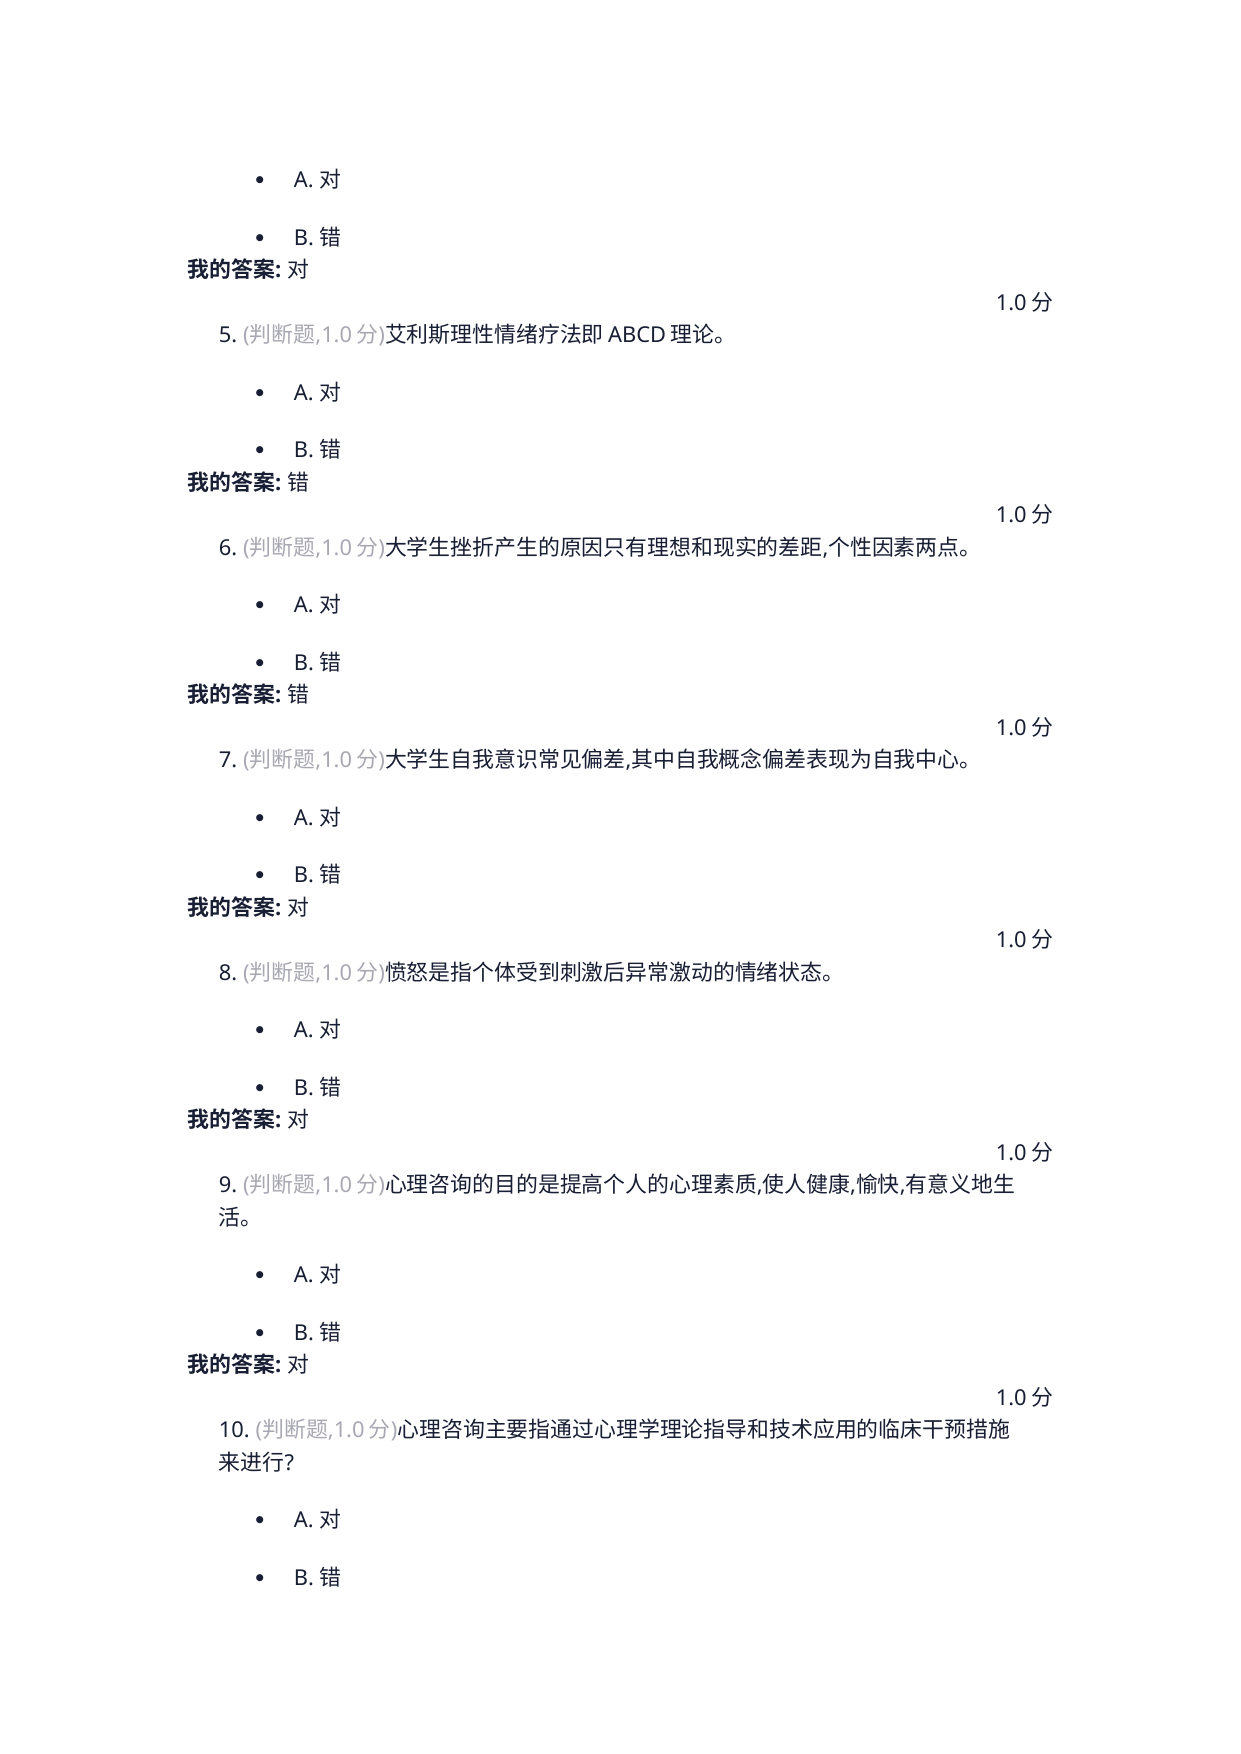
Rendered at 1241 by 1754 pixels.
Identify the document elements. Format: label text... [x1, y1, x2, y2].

text 我的答案: 对 [187, 1347, 1053, 1379]
text 6. (判断题,1.0分)大学生挫折产生的原因只有理想和现实的差距,个性因素两点。 [219, 529, 1021, 562]
text 我的答案: 错 [187, 677, 1053, 709]
list A. 对 [256, 1012, 1021, 1044]
list B. 错 [256, 219, 1021, 252]
text 9. (判断题,1.0分)心理咨询的目的是提高个人的心理素质,使人健康,愉快,有意义地生活。 [219, 1167, 1021, 1232]
text 8. (判断题,1.0分)愤怒是指个体受到刺激后异常激动的情绪状态。 [219, 954, 1021, 987]
text 1.0分 [187, 284, 1053, 317]
text 1.0分 [187, 1134, 1053, 1167]
text 我的答案: 对 [187, 1102, 1053, 1134]
text 我的答案: 对 [187, 252, 1053, 284]
list B. 错 [256, 644, 1021, 677]
list B. 错 [256, 432, 1021, 464]
list A. 对 [256, 162, 1021, 194]
list A. 对 [256, 799, 1021, 832]
text 10. (判断题,1.0分)心理咨询主要指通过心理学理论指导和技术应用的临床干预措施来进行? [219, 1412, 1021, 1477]
text 1.0分 [187, 497, 1053, 529]
text 1.0分 [187, 1379, 1053, 1412]
text 7. (判断题,1.0分)大学生自我意识常见偏差,其中自我概念偏差表现为自我中心。 [219, 742, 1021, 774]
list B. 错 [256, 1559, 1021, 1592]
text 我的答案: 对 [187, 889, 1053, 922]
text 1.0分 [187, 709, 1053, 742]
list A. 对 [256, 374, 1021, 407]
list A. 对 [256, 587, 1021, 619]
list B. 错 [256, 1314, 1021, 1347]
text 我的答案: 错 [187, 464, 1053, 497]
text 5. (判断题,1.0分)艾利斯理性情绪疗法即ABCD理论。 [219, 317, 1021, 349]
list B. 错 [256, 1069, 1021, 1102]
text 1.0分 [187, 922, 1053, 954]
list A. 对 [256, 1502, 1021, 1534]
list B. 错 [256, 857, 1021, 889]
list A. 对 [256, 1257, 1021, 1289]
